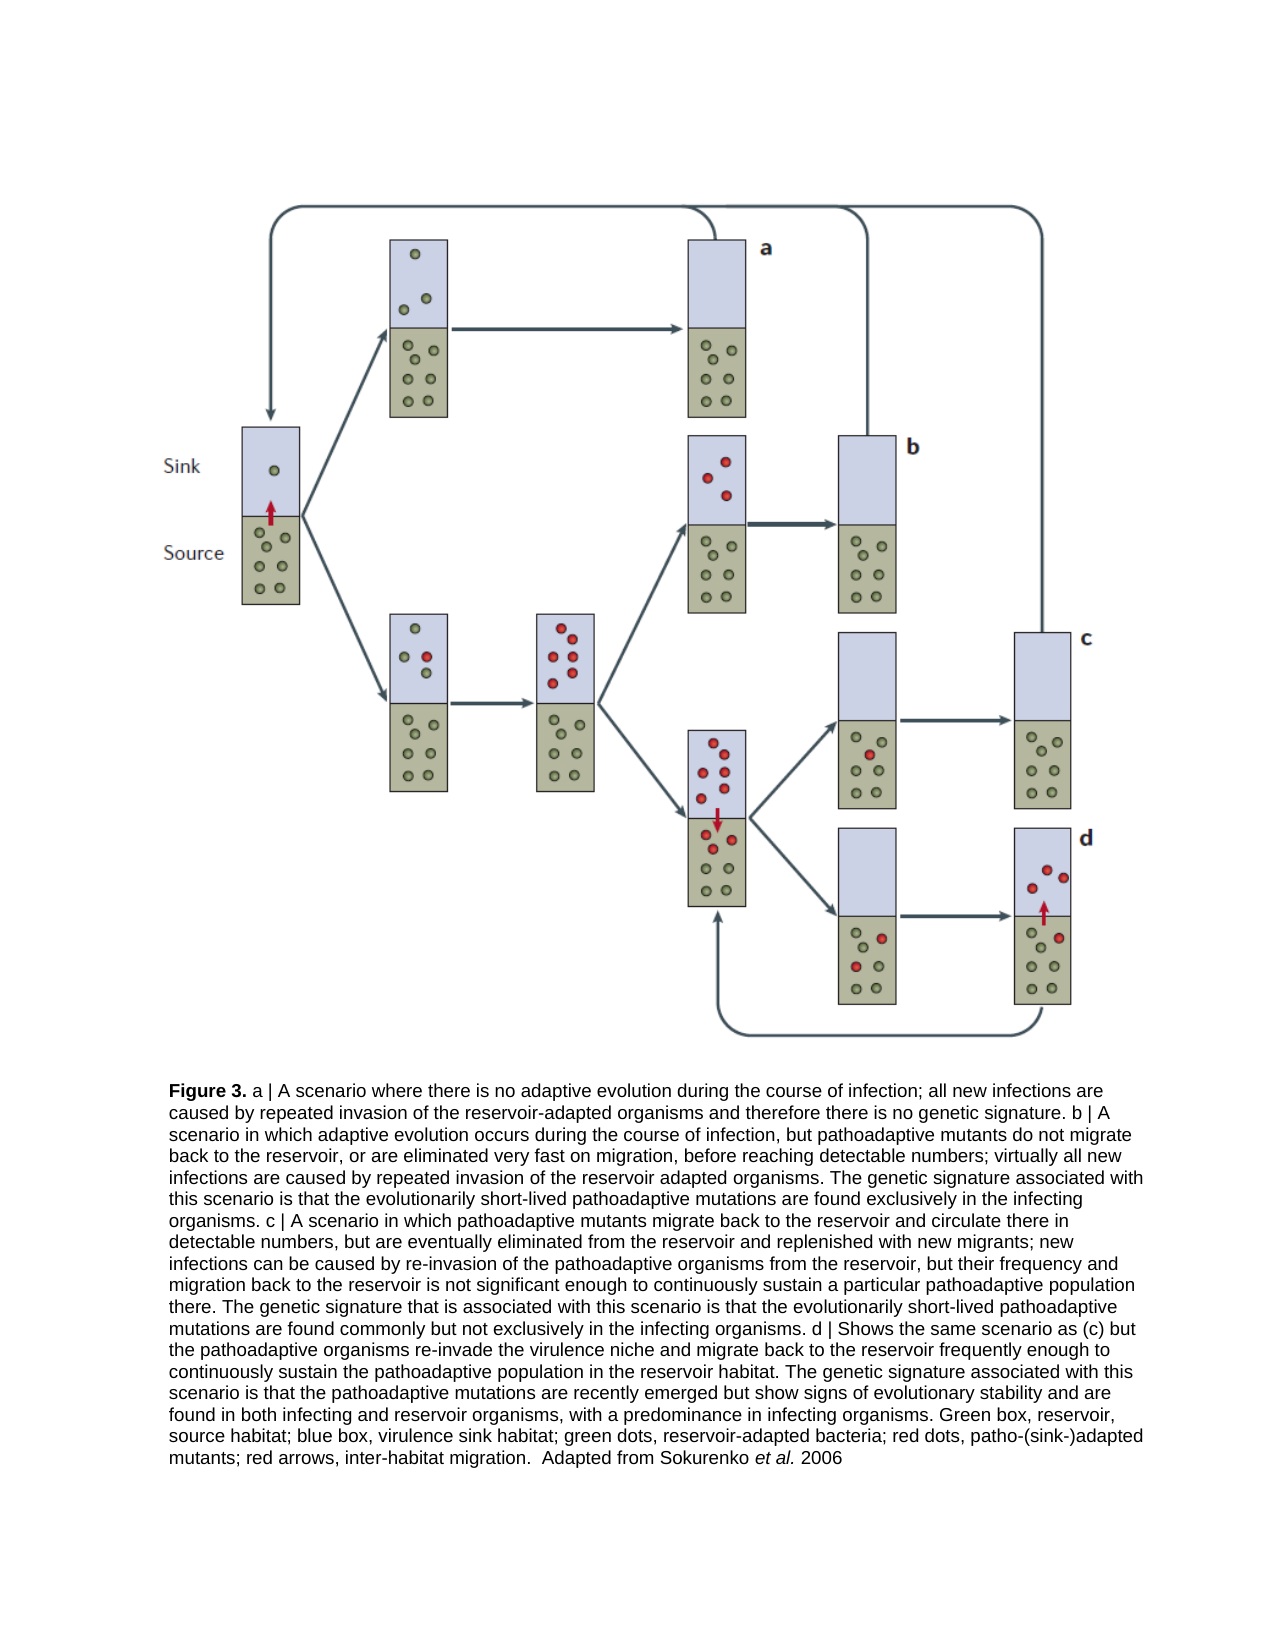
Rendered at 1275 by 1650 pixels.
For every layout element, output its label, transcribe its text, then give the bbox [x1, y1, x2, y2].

picture [150, 150, 1146, 1054]
text The source-sink model has been proposed as an explanation of the population dynamics of UPEC UTI in humans. In this model, the gut habitat is considered the source habitat while the bladder has been determined to be a sink habitat, most likely due to the differences between nutrient availability, presence of host defenses, and competition for niche space67. Pathoadaptation is likely to occur before E. coli strains invade the bladder, given the small numbers of invading bacteria and inhospitable nature of the bladder habitat23. After migration to the bladder, UPEC persistence is short-lived due to natural clearance of the bacteria by the innate immune system or therapeutic intervention4, resulting in a much higher death rate than growth rate, thus satisfying the definition of the source-sink model. In this model, recurrent UTIs are caused by recurrent colonization of the bladder with different strains of UPEC that have resulted from separate de novo pathoadaptation processes28. [150, 1054, 1125, 1482]
